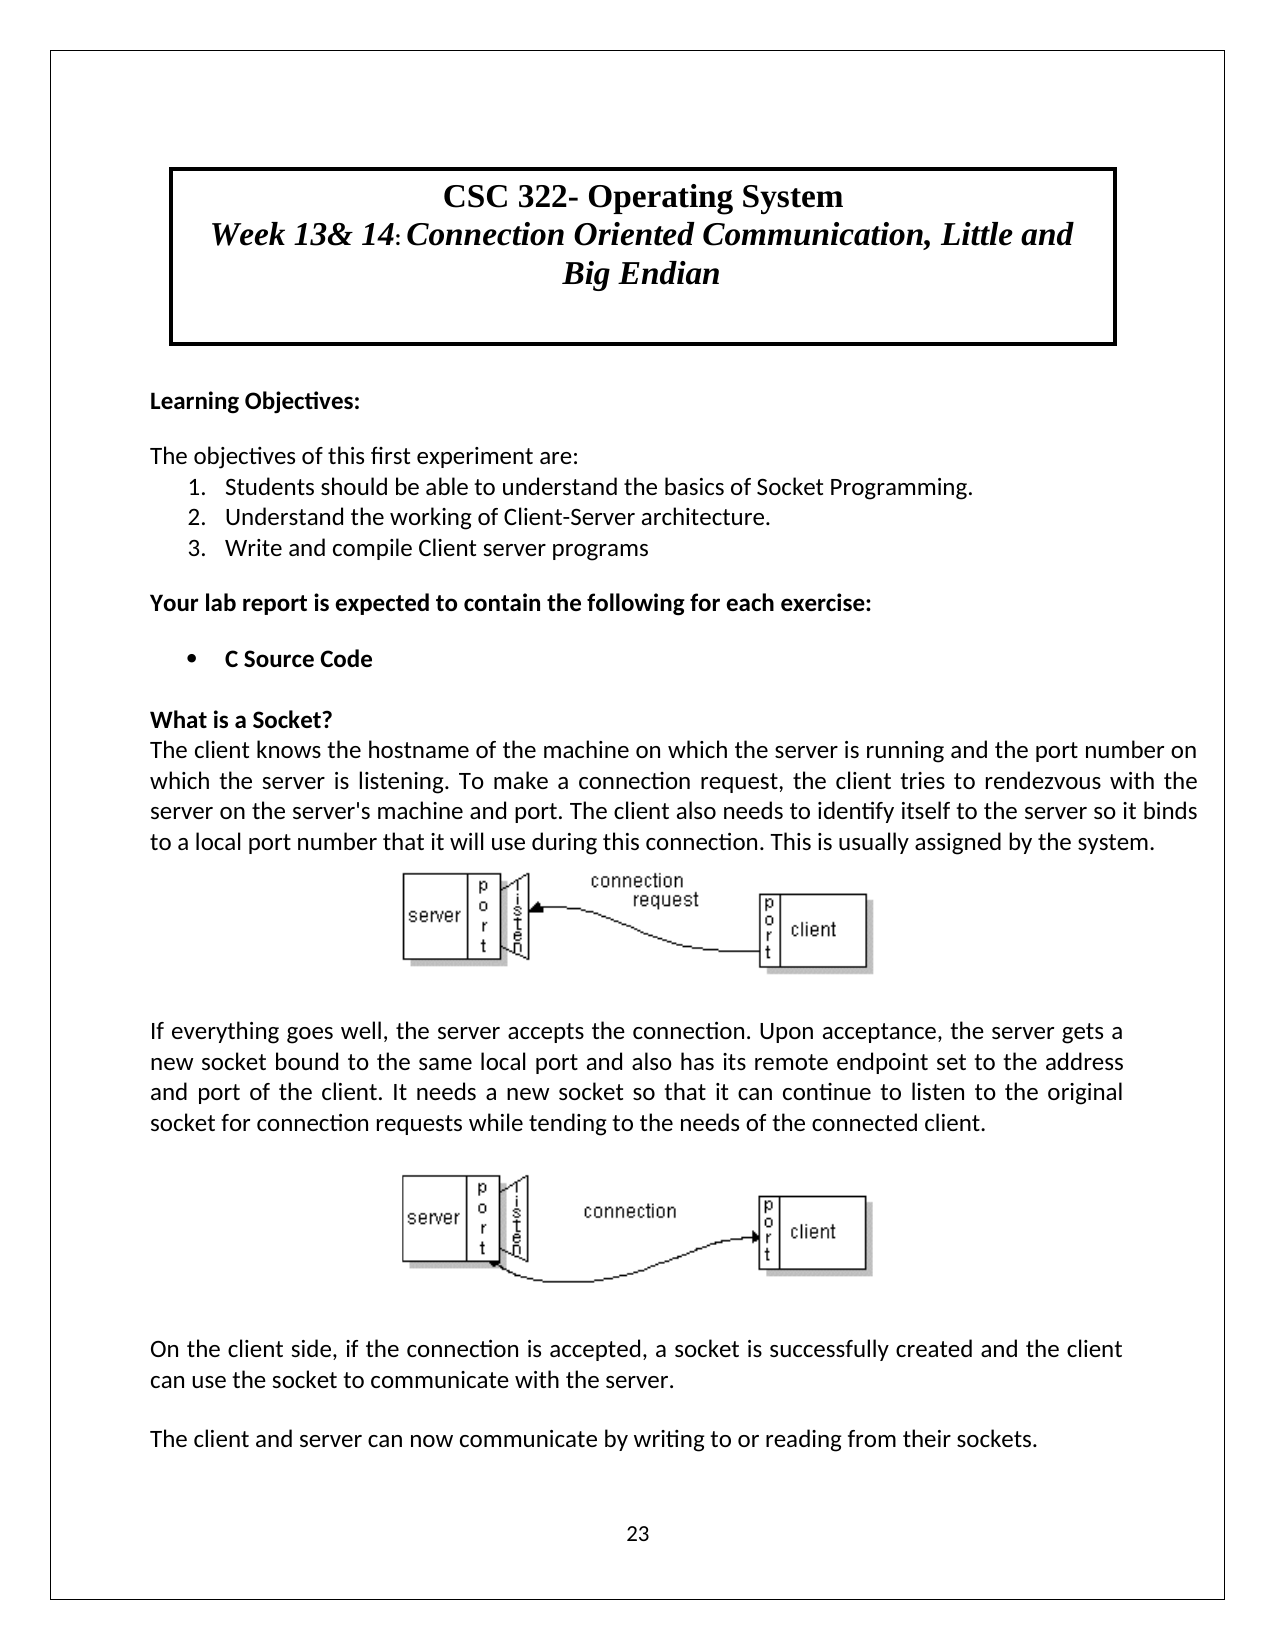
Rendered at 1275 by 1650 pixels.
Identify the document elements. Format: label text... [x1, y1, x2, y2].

text The client knows the hostname of the machine on which the server is running and the port number on which the server is listening. To make a connection request, the client tries to rendezvous with the server on the server's machine and port. The client also needs to identify itself to the server so it binds to a local port number that it will use during this connection. This is usually assigned by the system. [150, 734, 1200, 857]
text On the client side, if the connection is accepted, a socket is successfully created and the client can use the socket to communicate with the server. [150, 1333, 1125, 1394]
list Write and compile Client server programs [187, 532, 1125, 562]
list Students should be able to understand the basics of Socket Programming. [187, 471, 1125, 501]
text If everything goes well, the server accepts the connection. Upon acceptance, the server gets a new socket bound to the same local port and also has its remote endpoint set to the address and port of the client. It needs a new socket so that it can continue to listen to the original socket for connection requests while tending to the needs of the connected client. [150, 1015, 1125, 1137]
text What is a Socket? [150, 704, 1125, 734]
text Learning Objectives: [150, 385, 1125, 415]
list Understand the working of Client-Server architecture. [187, 501, 1125, 532]
picture [389, 856, 886, 987]
list C Source Code [187, 643, 1125, 673]
picture [402, 1166, 873, 1305]
text The objectives of this first experiment are: [150, 440, 1125, 471]
text Your lab report is expected to contain the following for each exercise: [150, 587, 1125, 618]
text The client and server can now communicate by writing to or reading from their sockets. [150, 1423, 1125, 1454]
